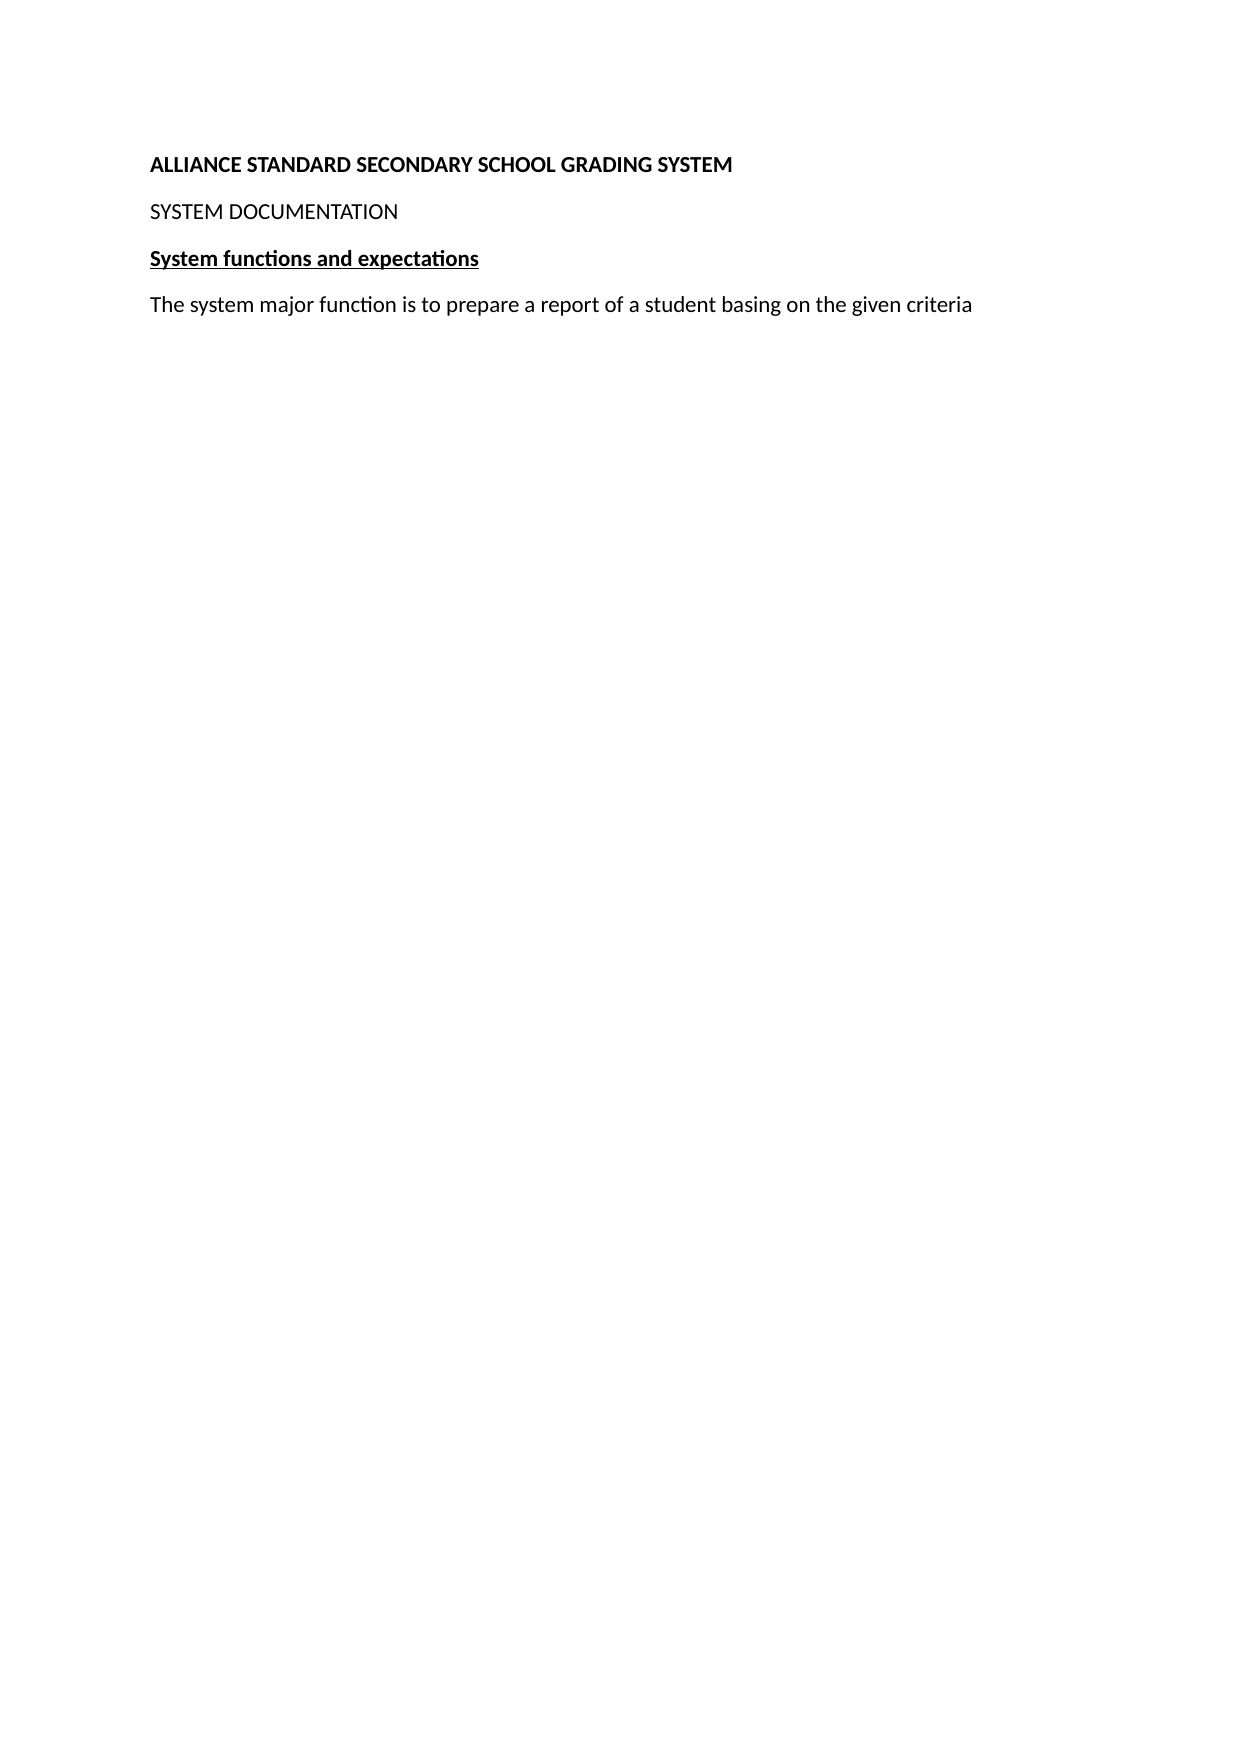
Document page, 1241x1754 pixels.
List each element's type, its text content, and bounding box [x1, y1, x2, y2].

text ALLIANCE STANDARD SECONDARY SCHOOL GRADING SYSTEM [150, 150, 1090, 178]
text System functions and expectations [150, 244, 1090, 272]
text The system major function is to prepare a report of a student basing on the given criteria [150, 291, 1090, 319]
text SYSTEM DOCUMENTATION [150, 197, 1090, 225]
